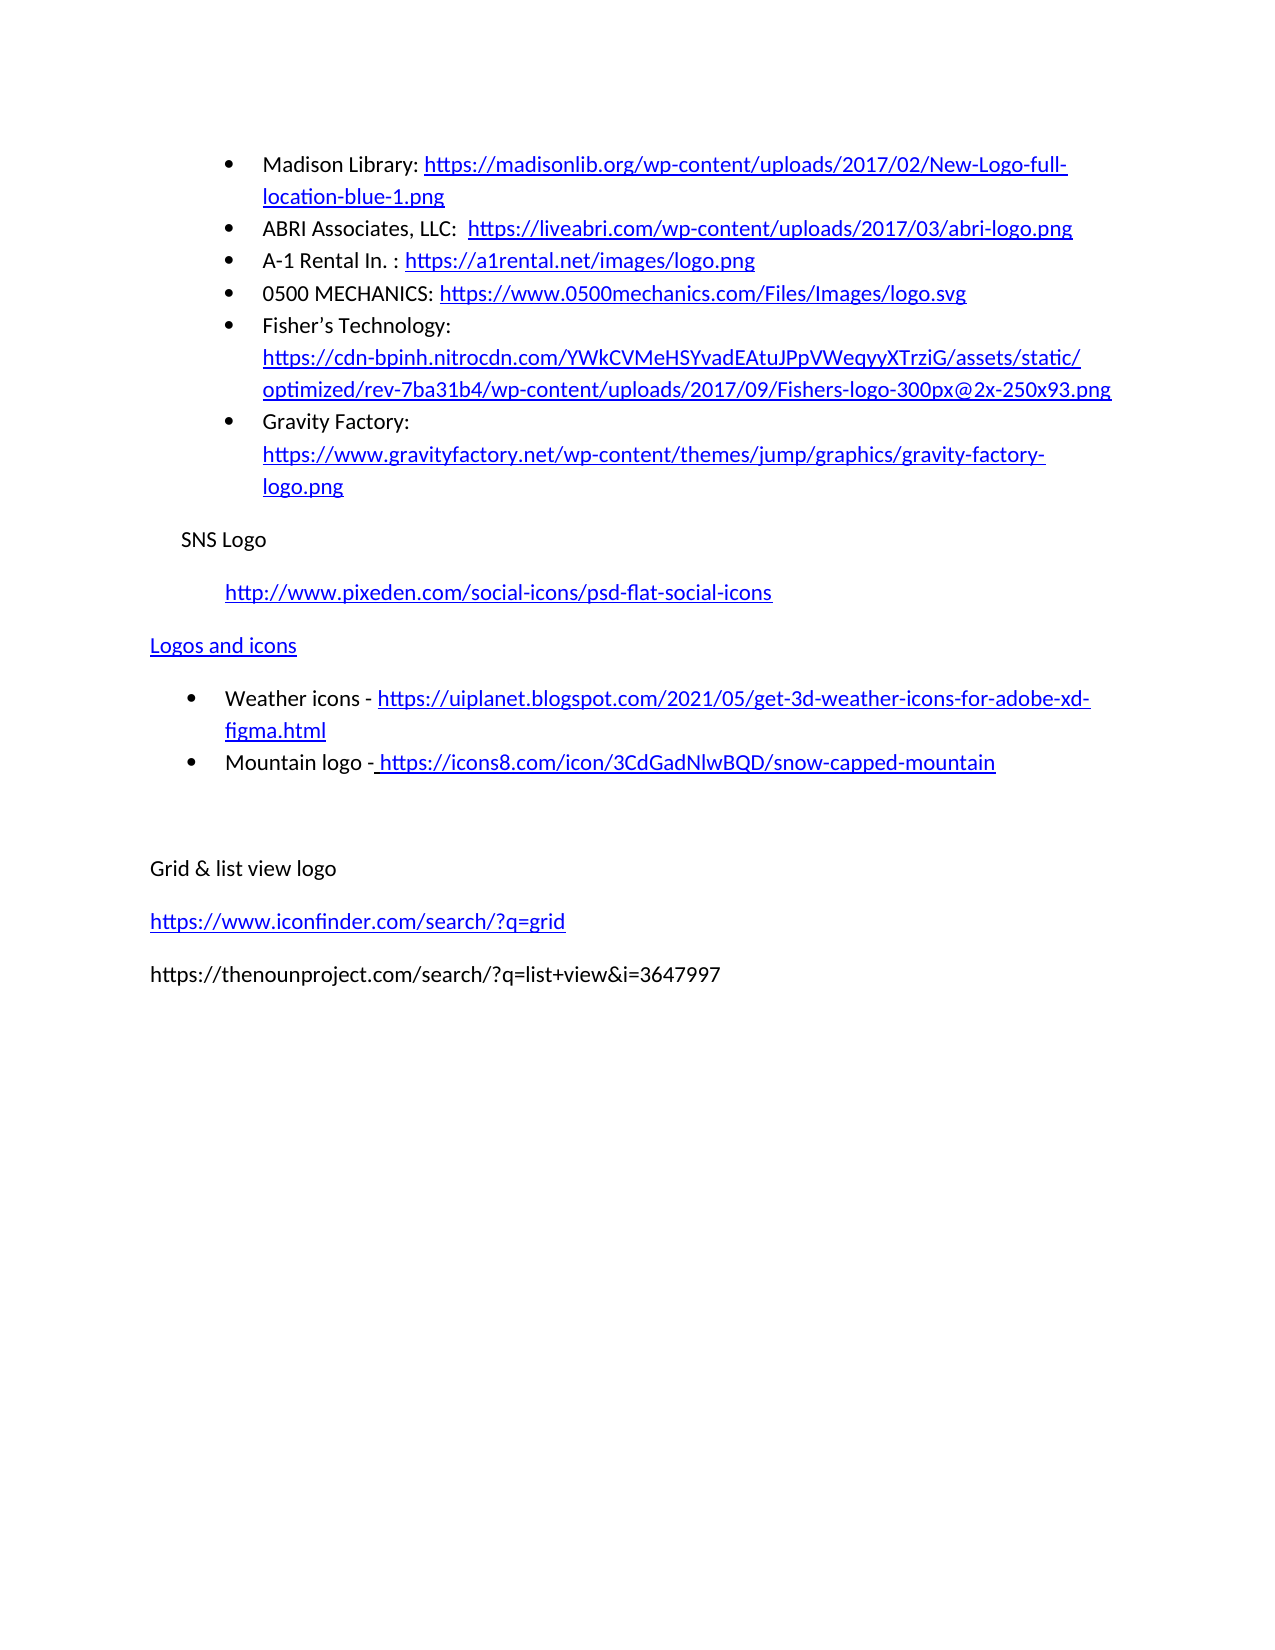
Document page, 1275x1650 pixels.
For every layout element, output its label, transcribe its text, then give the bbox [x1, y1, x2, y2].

list Madison Library: https://madisonlib.org/wp-content/uploads/2017/02/New-Logo-full-location-blue-1.png [225, 150, 1125, 210]
text http://www.pixeden.com/social-icons/psd-flat-social-icons [150, 578, 1125, 606]
list 0500 MECHANICS: https://www.0500mechanics.com/Files/Images/logo.svg [225, 279, 1125, 307]
text Grid & list view logo [150, 854, 1125, 882]
list ABRI Associates, LLC: https://liveabri.com/wp-content/uploads/2017/03/abri-logo.png [225, 214, 1125, 242]
text SNS Logo [150, 525, 1125, 553]
list Weather icons - https://uiplanet.blogspot.com/2021/05/get-3d-weather-icons-for-adobe-xd-figma.html [187, 684, 1125, 744]
text https://www.iconfinder.com/search/?q=grid [150, 907, 1125, 935]
text https://thenounproject.com/search/?q=list+view&i=3647997 [150, 960, 1125, 988]
list Gravity Factory: https://www.gravityfactory.net/wp-content/themes/jump/graphics/gravity-factory-logo.png [225, 407, 1125, 500]
list A-1 Rental In. : https://a1rental.net/images/logo.png [225, 247, 1125, 274]
list Mountain logo - https://icons8.com/icon/3CdGadNlwBQD/snow-capped-mountain [187, 748, 1125, 776]
text Logos and icons [150, 631, 1125, 659]
